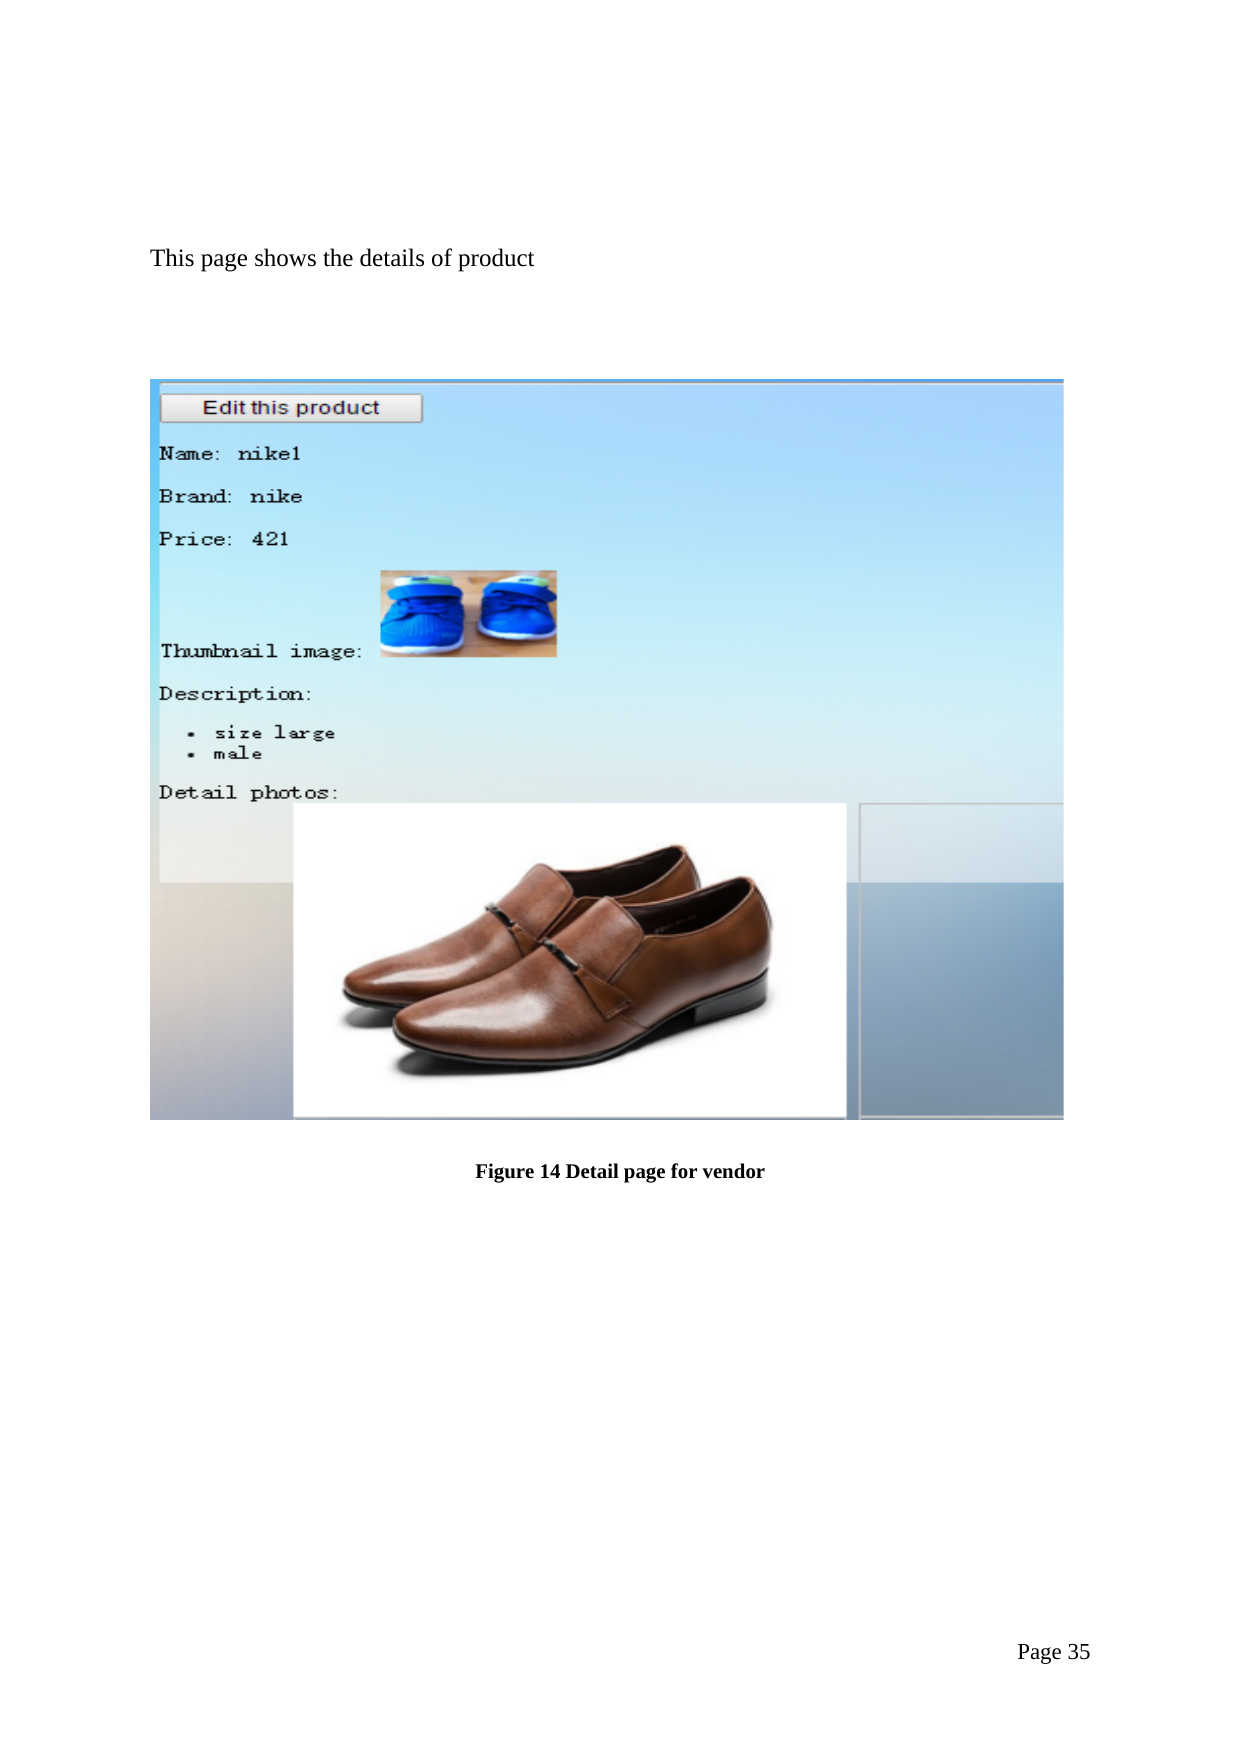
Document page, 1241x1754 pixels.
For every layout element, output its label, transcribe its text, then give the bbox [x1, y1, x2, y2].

text This page shows the details of product [150, 243, 1095, 272]
picture [150, 379, 1064, 1120]
text Figure 14 Detail page for vendor [150, 1159, 1090, 1183]
